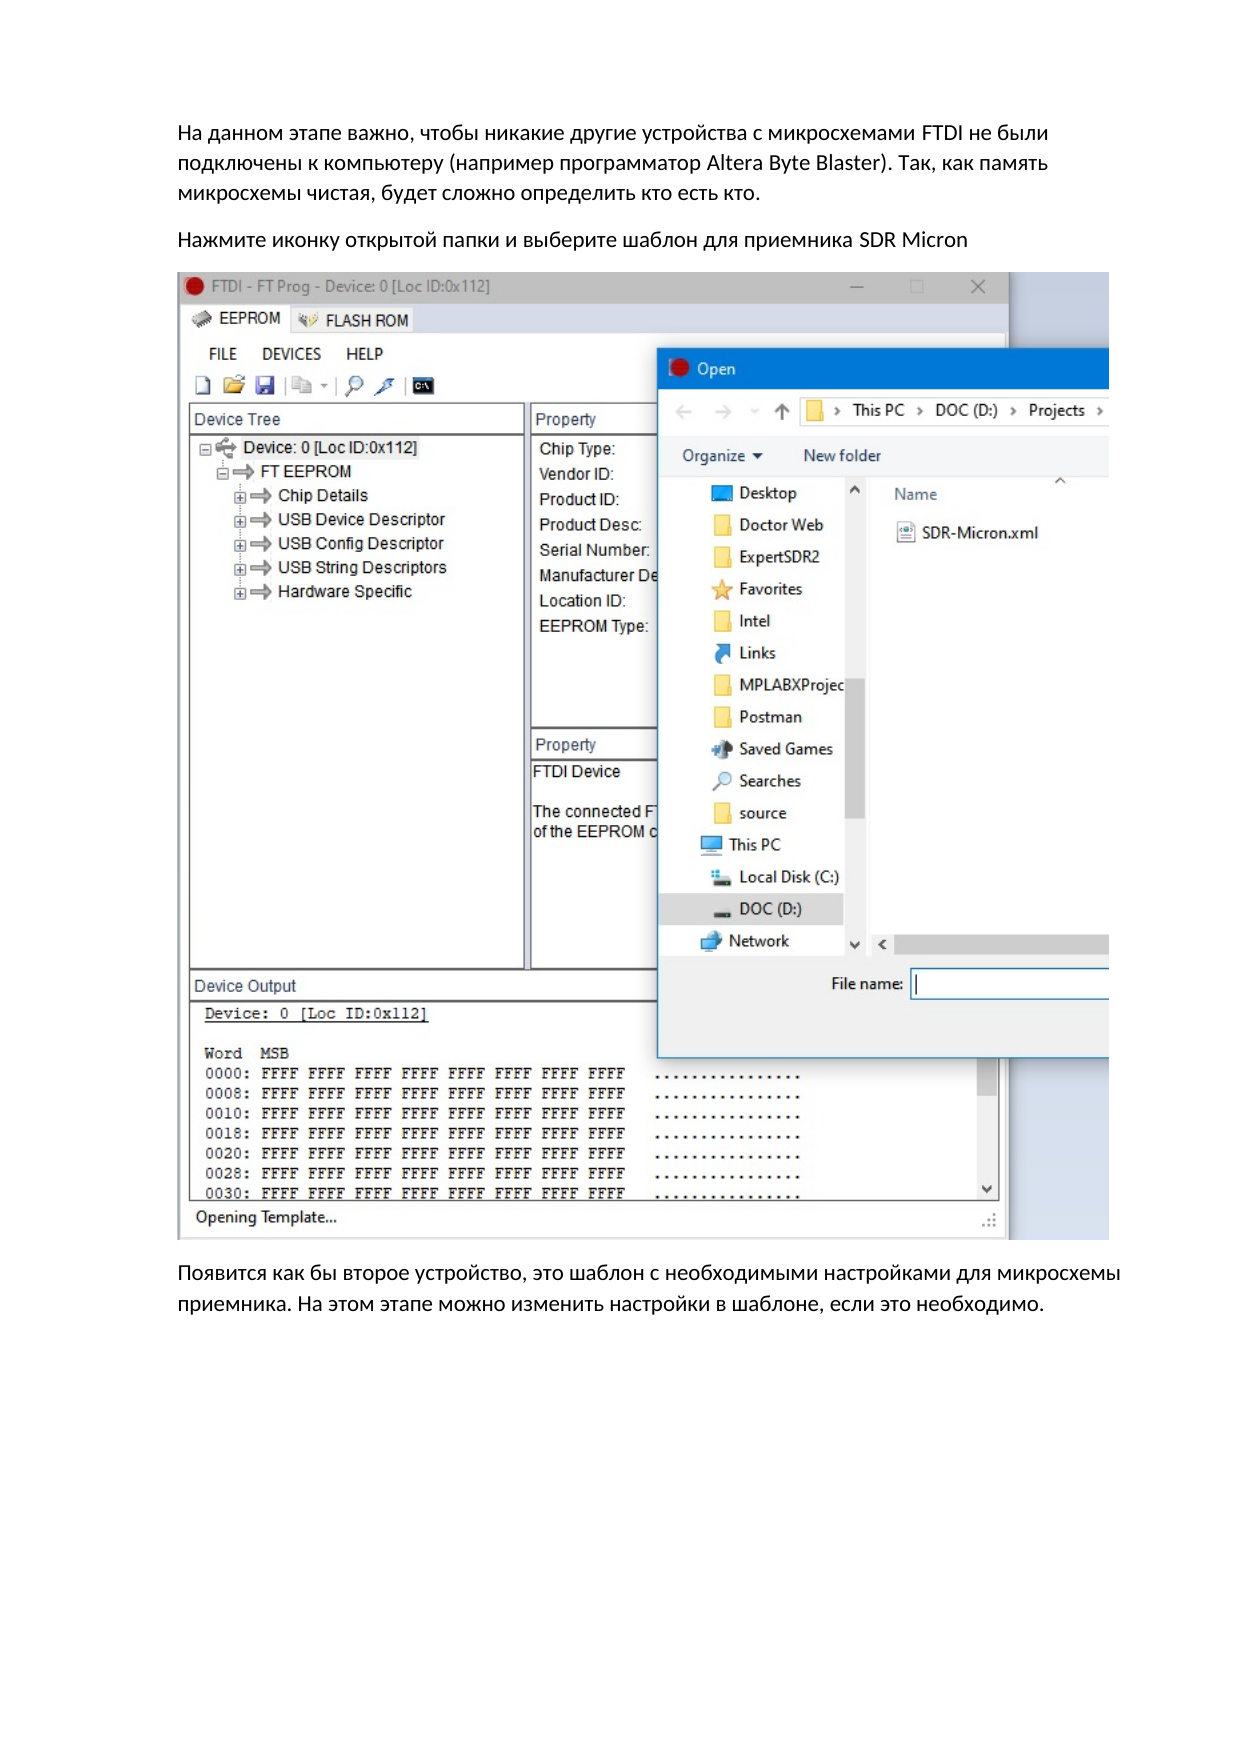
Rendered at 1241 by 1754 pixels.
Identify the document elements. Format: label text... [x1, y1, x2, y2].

text Нажмите иконку открытой папки и выберите шаблон для приемника SDR Micron [177, 225, 1152, 253]
picture [177, 272, 1109, 1240]
text Появится как бы второе устройство, это шаблон с необходимыми настройками для микросхемы приемника. На этом этапе можно изменить настройки в шаблоне, если это необходимо. [177, 1258, 1152, 1317]
text На данном этапе важно, чтобы никакие другие устройства с микросхемами FTDI не были подключены к компьютеру (например программатор Altera Byte Blaster). Так, как память микросхемы чистая, будет сложно определить кто есть кто. [177, 118, 1152, 207]
